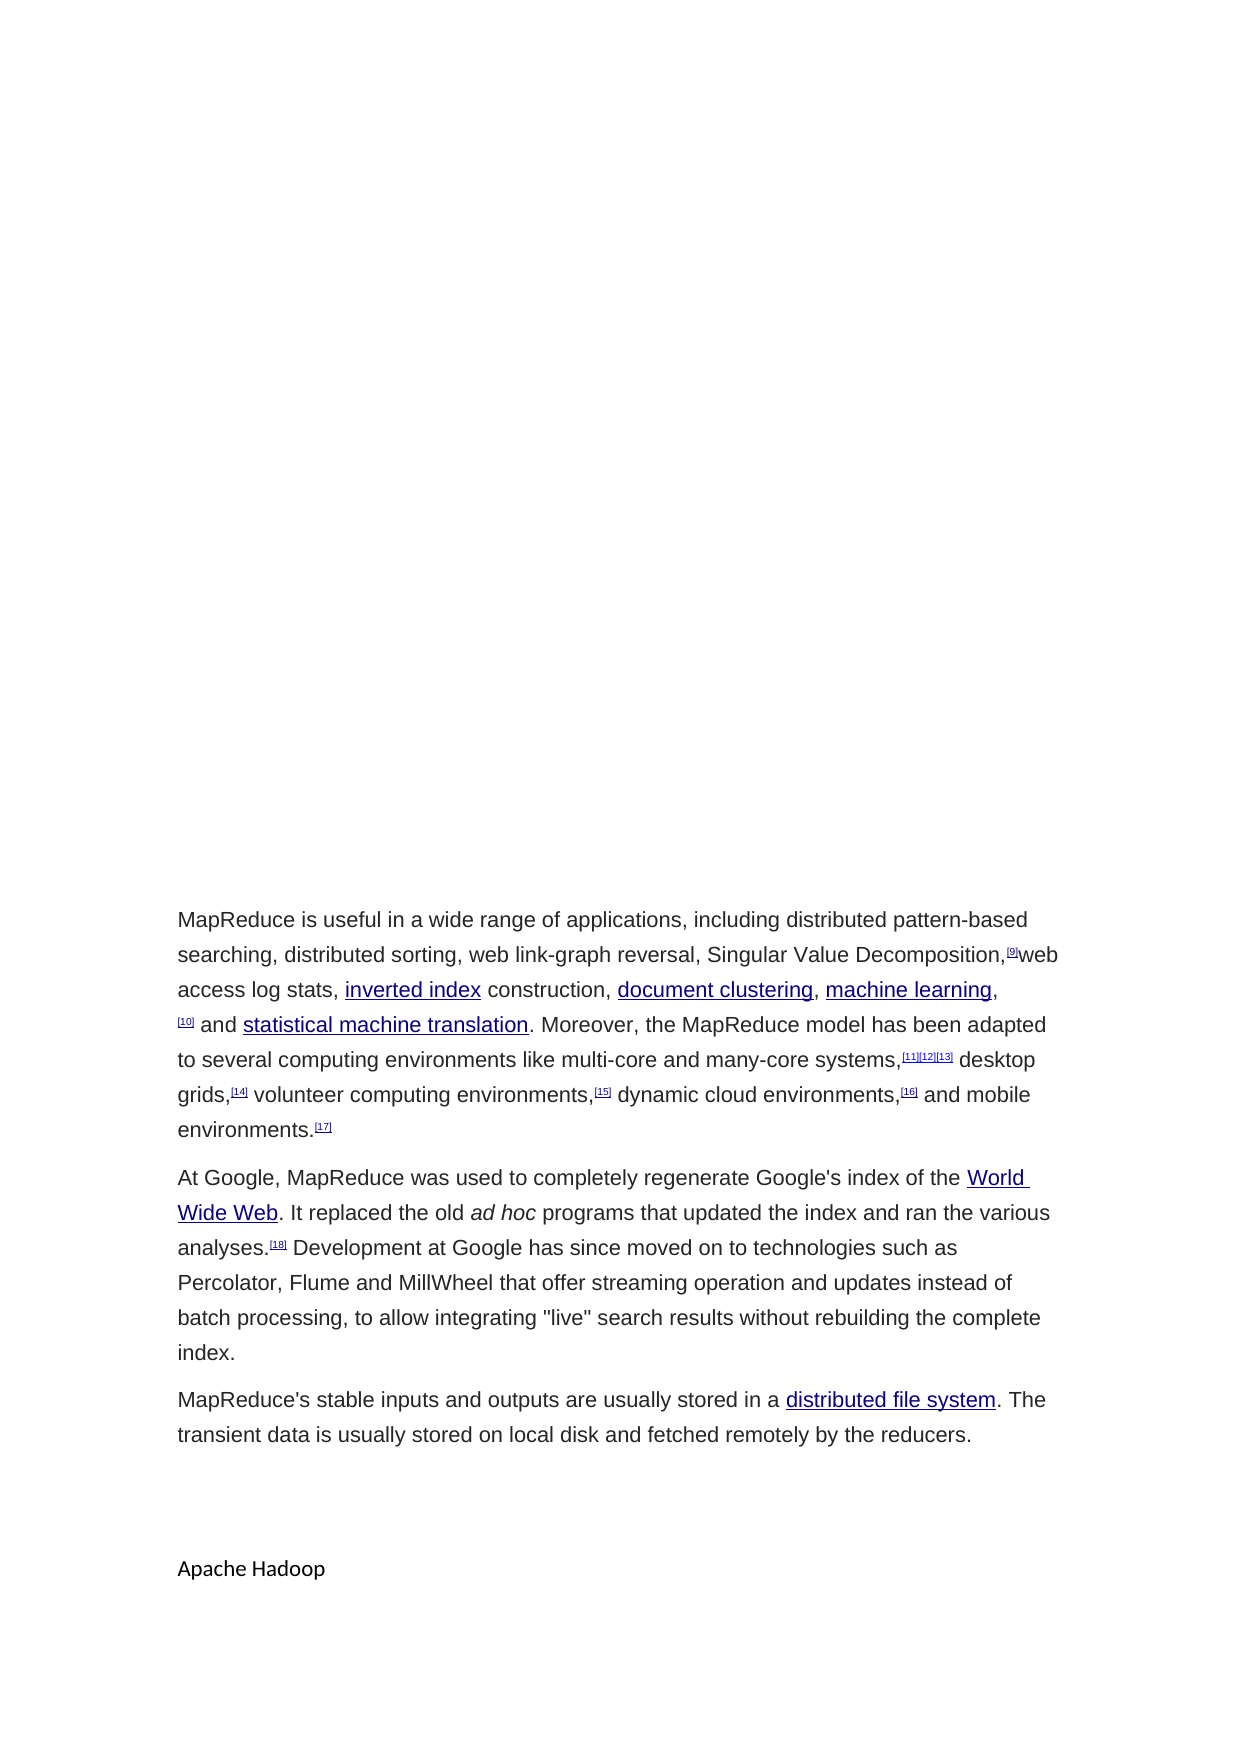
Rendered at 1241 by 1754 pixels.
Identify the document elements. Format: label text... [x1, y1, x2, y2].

text MapReduce's stable inputs and outputs are usually stored in a distributed file system. The transient data is usually stored on local disk and fetched remotely by the reducers. [177, 1378, 1063, 1448]
text At Google, MapReduce was used to completely regenerate Google's index of the World Wide Web. It replaced the old ad hoc programs that updated the index and ran the various analyses.[18] Development at Google has since moved on to technologies such as Percolator, Flume and MillWheel that offer streaming operation and updates instead of batch processing, to allow integrating "live" search results without rebuilding the complete index. [177, 1155, 1063, 1365]
text MapReduce is useful in a wide range of applications, including distributed pattern-based searching, distributed sorting, web link-graph reversal, Singular Value Decomposition,[9]web access log stats, inverted index construction, document clustering, machine learning,[10] and statistical machine translation. Moreover, the MapReduce model has been adapted to several computing environments like multi-core and many-core systems,[11][12][13] desktop grids,[14] volunteer computing environments,[15] dynamic cloud environments,[16] and mobile environments.[17] [177, 898, 1063, 1143]
text Apache Hadoop [177, 1554, 1063, 1582]
